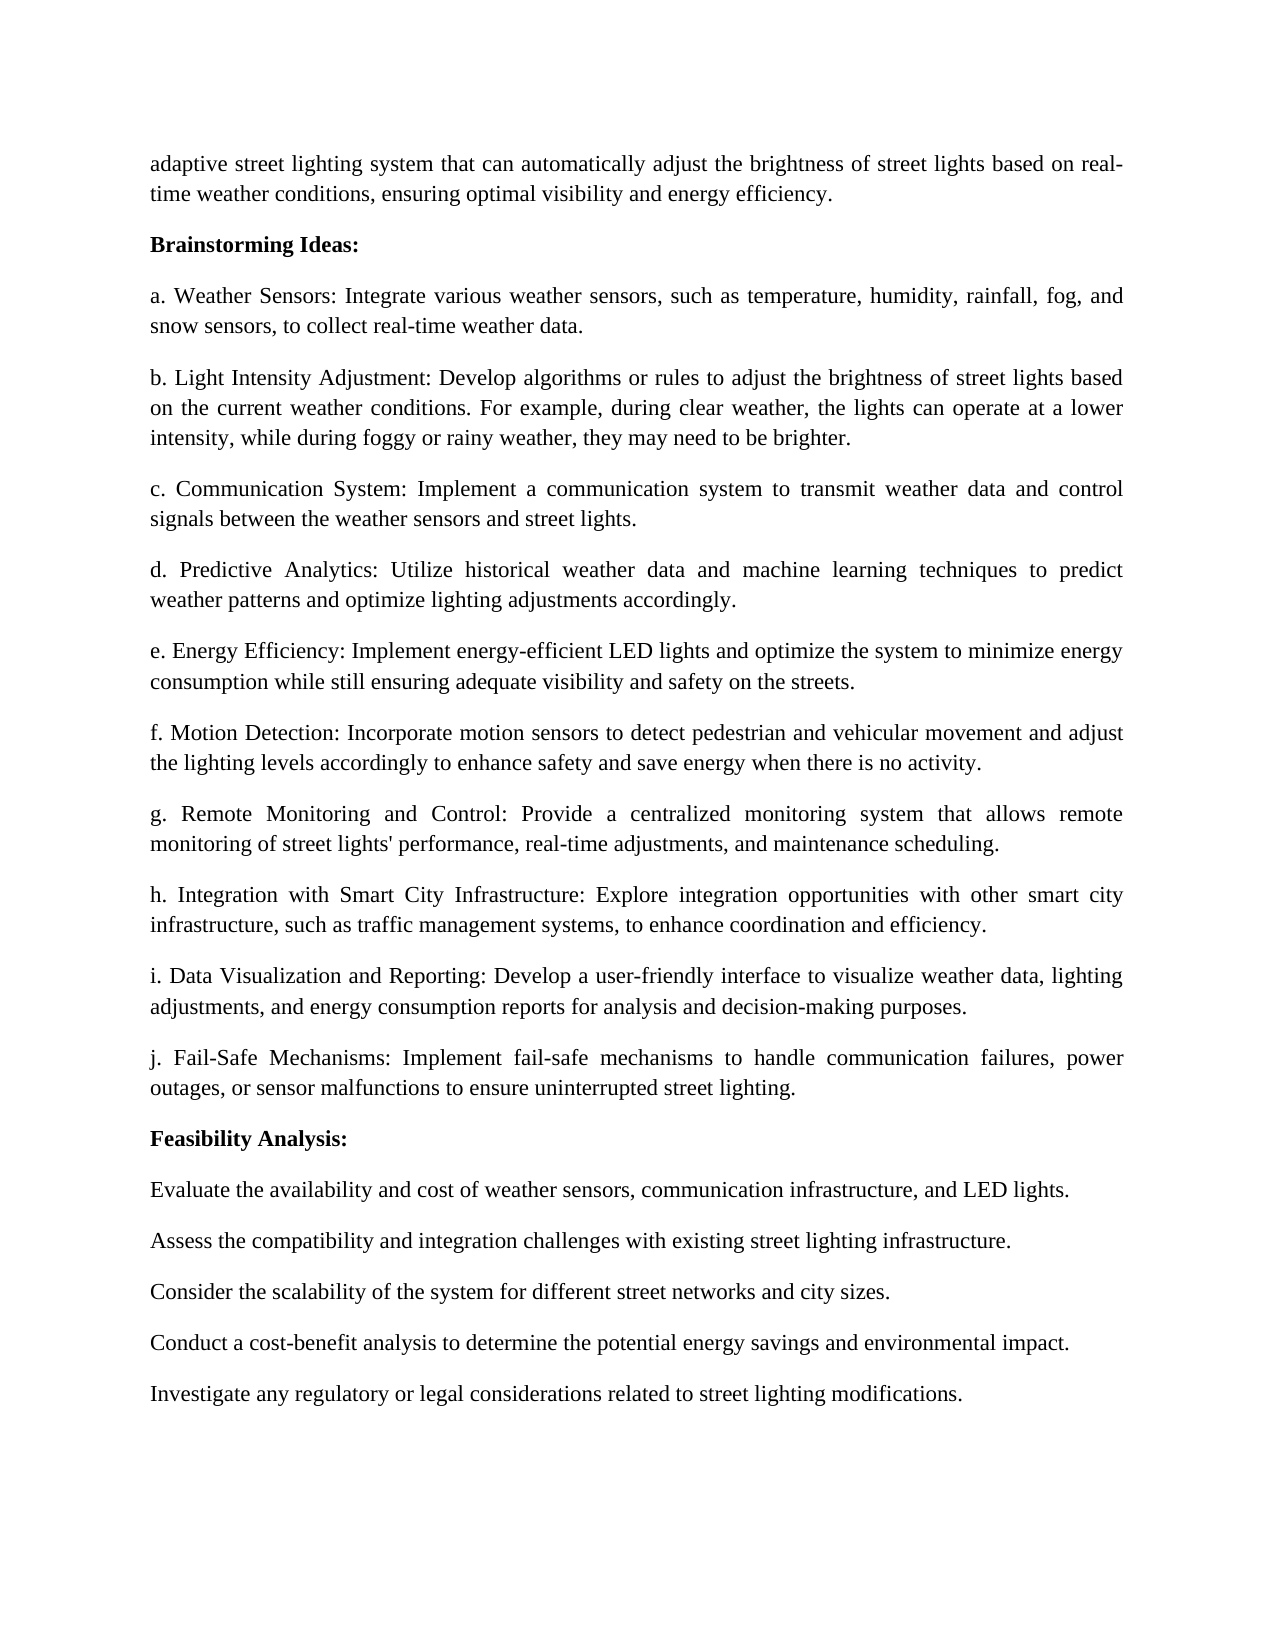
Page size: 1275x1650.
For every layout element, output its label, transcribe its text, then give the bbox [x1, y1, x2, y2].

text Consider the scalability of the system for different street networks and city sizes. [150, 1278, 1125, 1304]
text Conduct a cost-benefit analysis to determine the potential energy savings and environmental impact. [150, 1329, 1125, 1356]
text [150, 150, 1125, 207]
text b. Light Intensity Adjustment: Develop algorithms or rules to adjust the brightness of street lights based on the current weather conditions. For example, during clear weather, the lights can operate at a lower intensity, while during foggy or rainy weather, they may need to be brighter. [150, 363, 1125, 450]
text d. Predictive Analytics: Utilize historical weather data and machine learning techniques to predict weather patterns and optimize lighting adjustments accordingly. [150, 556, 1125, 613]
text c. Communication System: Implement a communication system to transmit weather data and control signals between the weather sensors and street lights. [150, 475, 1125, 532]
text Brainstorming Ideas: [150, 231, 1125, 258]
text Evaluate the availability and cost of weather sensors, communication infrastructure, and LED lights. [150, 1176, 1125, 1202]
text Feasibility Analysis: [150, 1125, 1125, 1151]
text Investigate any regulatory or legal considerations related to street lighting modifications. [150, 1380, 1125, 1407]
text j. Fail-Safe Mechanisms: Implement fail-safe mechanisms to handle communication failures, power outages, or sensor malfunctions to ensure uninterrupted street lighting. [150, 1044, 1125, 1100]
text g. Remote Monitoring and Control: Provide a centralized monitoring system that allows remote monitoring of street lights' performance, real-time adjustments, and maintenance scheduling. [150, 800, 1125, 857]
text h. Integration with Smart City Infrastructure: Explore integration opportunities with other smart city infrastructure, such as traffic management systems, to enhance coordination and efficiency. [150, 881, 1125, 938]
text e. Energy Efficiency: Implement energy-efficient LED lights and optimize the system to minimize energy consumption while still ensuring adequate visibility and safety on the streets. [150, 637, 1125, 694]
text i. Data Visualization and Reporting: Develop a user-friendly interface to visualize weather data, lighting adjustments, and energy consumption reports for analysis and decision-making purposes. [150, 962, 1125, 1019]
text Assess the compatibility and integration challenges with existing street lighting infrastructure. [150, 1227, 1125, 1253]
text f. Motion Detection: Incorporate motion sensors to detect pedestrian and vehicular movement and adjust the lighting levels accordingly to enhance safety and save energy when there is no activity. [150, 719, 1125, 775]
text a. Weather Sensors: Integrate various weather sensors, such as temperature, humidity, rainfall, fog, and snow sensors, to collect real-time weather data. [150, 282, 1125, 339]
